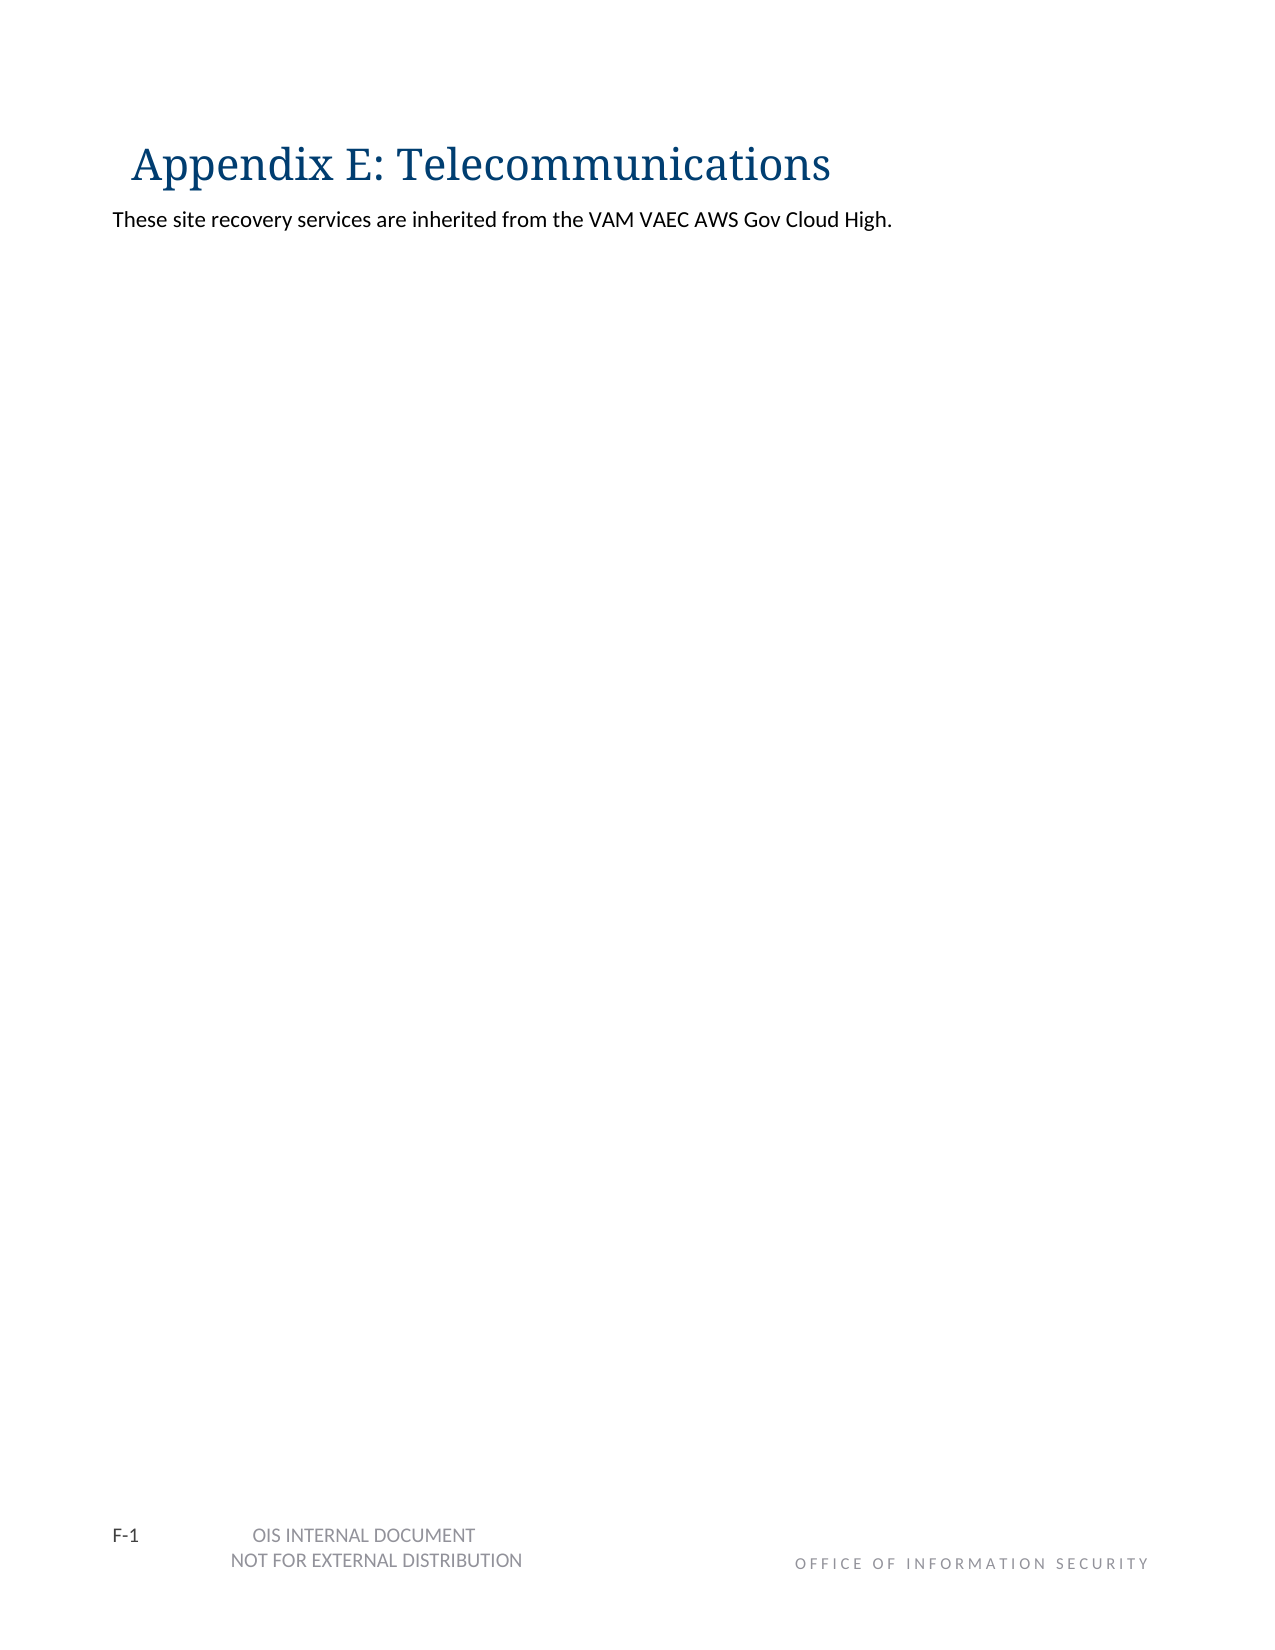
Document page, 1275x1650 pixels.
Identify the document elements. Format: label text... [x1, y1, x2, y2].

text These site recovery services are inherited from the VAM VAEC AWS Gov Cloud High. [112, 205, 1169, 233]
text Appendix E: Telecommunications [131, 141, 1169, 189]
